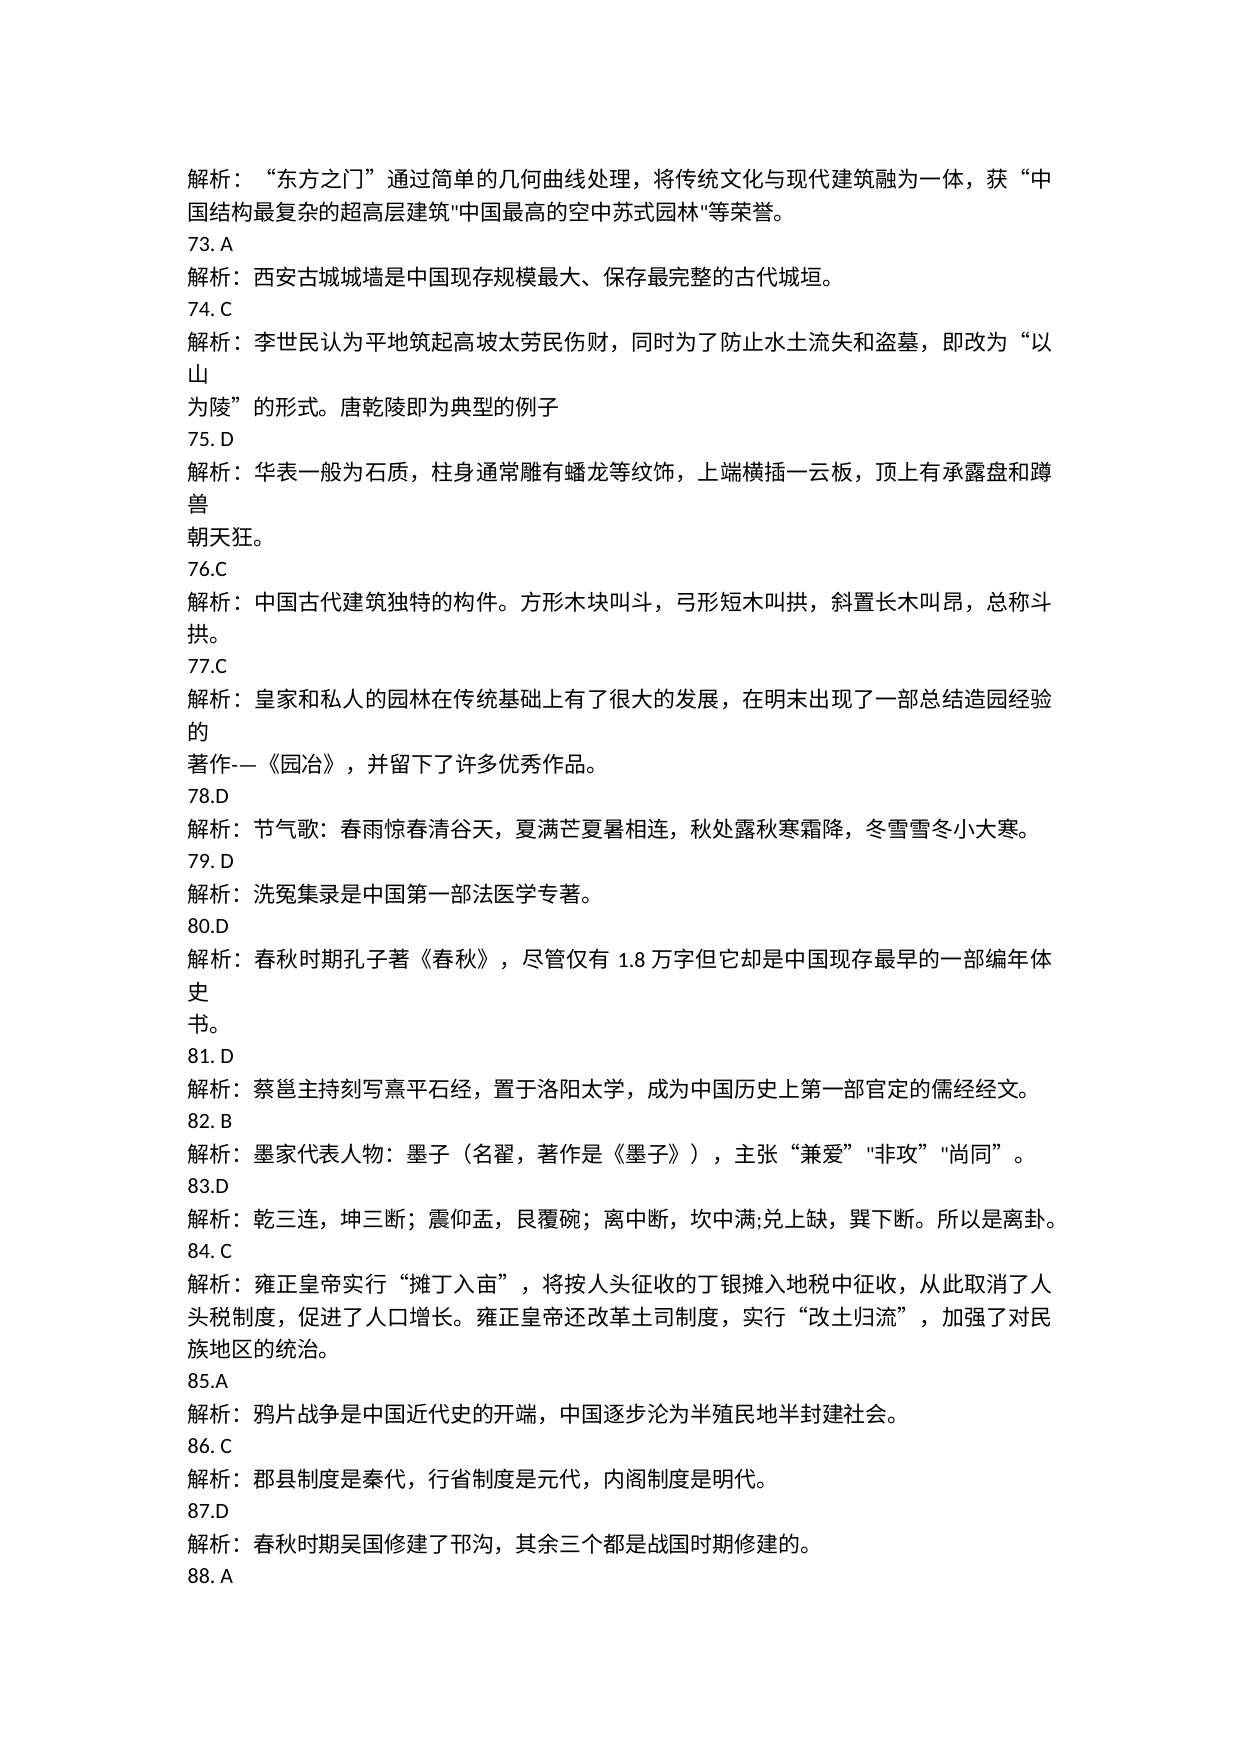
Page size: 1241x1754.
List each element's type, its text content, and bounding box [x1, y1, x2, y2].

text 解析：雍正皇帝实行“摊丁入亩”，将按人头征收的丁银摊入地税中征收，从此取消了人头税制度，促进了人口增长。雍正皇帝还改革土司制度，实行“改土归流”，加强了对民族地区的统治。 [187, 1267, 1053, 1364]
text 87.D [187, 1494, 1053, 1527]
text 解析：洗冤集录是中国第一部法医学专著。 [187, 877, 1053, 909]
text 书。 [187, 1007, 1053, 1039]
text 解析：郡县制度是秦代，行省制度是元代，内阁制度是明代。 [187, 1462, 1053, 1494]
text 77.C [187, 649, 1053, 682]
text 86. C [187, 1429, 1053, 1462]
text 解析：华表一般为石质，柱身通常雕有蟠龙等纹饰，上端横插一云板，顶上有承露盘和蹲兽 [187, 454, 1053, 519]
text 解析：墨家代表人物：墨子（名翟，著作是《墨子》），主张“兼爱”"非攻”"尚同”。 [187, 1137, 1053, 1169]
text 解析：李世民认为平地筑起高坡太劳民伤财，同时为了防止水土流失和盗墓，即改为“以山 [187, 324, 1053, 389]
text 解析：皇家和私人的园林在传统基础上有了很大的发展，在明末出现了一部总结造园经验的 [187, 682, 1053, 747]
text 解析：中国古代建筑独特的构件。方形木块叫斗，弓形短木叫拱，斜置长木叫昂，总称斗拱。 [187, 584, 1053, 649]
text 83.D [187, 1169, 1053, 1202]
text 80.D [187, 909, 1053, 942]
text 75. D [187, 422, 1053, 454]
text 85.A [187, 1364, 1053, 1397]
text 解析：乾三连，坤三断；震仰盂，艮覆碗；离中断，坎中满;兑上缺，巽下断。所以是离卦。 [187, 1202, 1053, 1234]
text 解析：鸦片战争是中国近代史的开端，中国逐步沦为半殖民地半封建社会。 [187, 1397, 1053, 1429]
text 解析：春秋时期吴国修建了邗沟，其余三个都是战国时期修建的。 [187, 1527, 1053, 1559]
text 解析：“东方之门”通过简单的几何曲线处理，将传统文化与现代建筑融为一体，获“中国结构最复杂的超高层建筑"中国最高的空中苏式园林"等荣誉。 [187, 162, 1053, 227]
text 为陵”的形式。唐乾陵即为典型的例子 [187, 389, 1053, 422]
text 88. A [187, 1559, 1053, 1592]
text 解析：蔡邕主持刻写熹平石经，置于洛阳太学，成为中国历史上第一部官定的儒经经文。 [187, 1072, 1053, 1104]
text 著作-—《园冶》，并留下了许多优秀作品。 [187, 747, 1053, 779]
text 78.D [187, 779, 1053, 812]
text 74. C [187, 292, 1053, 324]
text 解析：西安古城城墙是中国现存规模最大、保存最完整的古代城垣。 [187, 259, 1053, 292]
text 朝天狂。 [187, 519, 1053, 552]
text 解析：春秋时期孔子著《春秋》，尽管仅有 1.8 万字但它却是中国现存最早的一部编年体史 [187, 942, 1053, 1007]
text 81. D [187, 1039, 1053, 1072]
text 76.C [187, 552, 1053, 584]
text 79. D [187, 844, 1053, 877]
text 解析：节气歌：春雨惊春清谷天，夏满芒夏暑相连，秋处露秋寒霜降，冬雪雪冬小大寒。 [187, 812, 1053, 844]
text 84. C [187, 1234, 1053, 1267]
text 82. B [187, 1104, 1053, 1137]
text 73. A [187, 227, 1053, 259]
